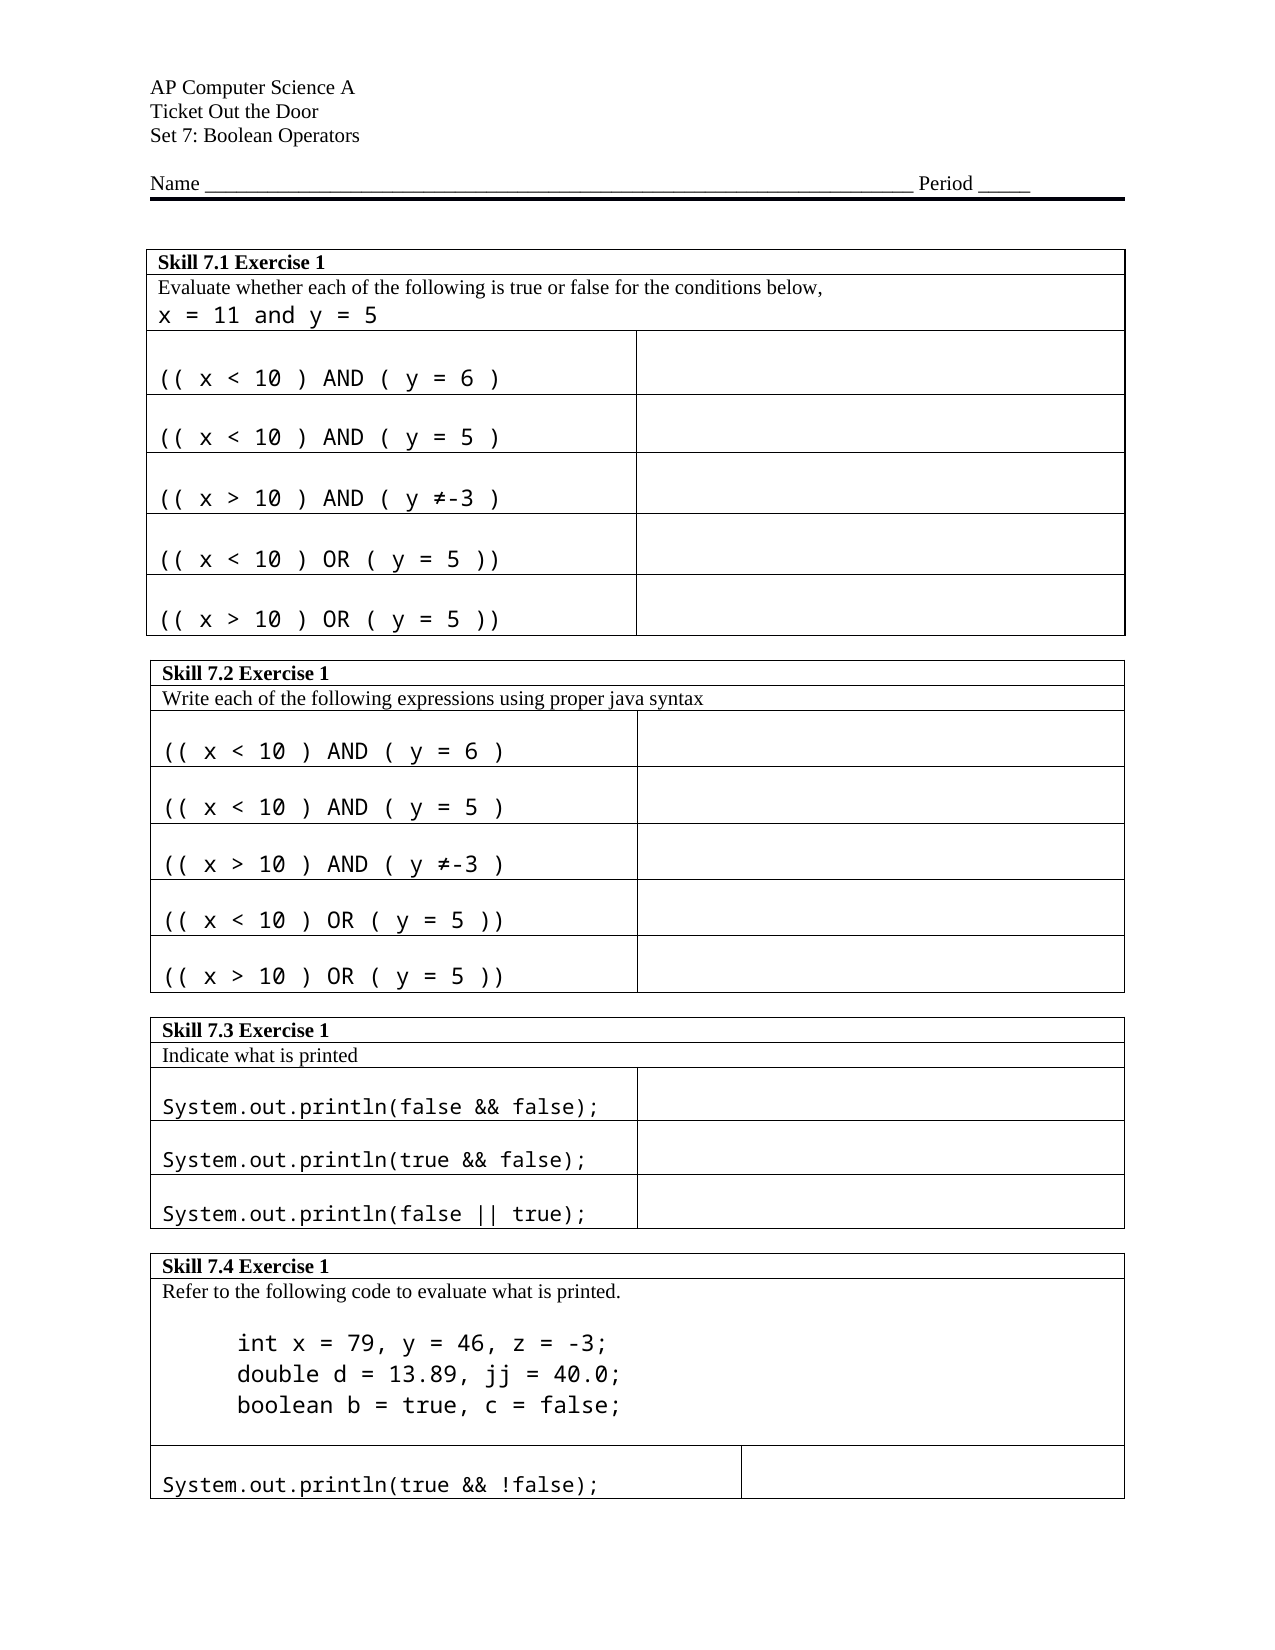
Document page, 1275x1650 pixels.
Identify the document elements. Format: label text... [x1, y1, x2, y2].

table_cell (( x < 10 ) OR ( y = 5 )) [147, 514, 636, 574]
table_cell [637, 575, 1124, 634]
table_cell [637, 395, 1124, 452]
table_cell (( x < 10 ) OR ( y = 5 )) [151, 880, 637, 935]
table_cell (( x > 10 ) AND ( y ≠-3 ) [147, 453, 636, 513]
table_cell [638, 1121, 1124, 1174]
table_cell Evaluate whether each of the following is true or false for the conditions below, x = 11 and y = 5 [147, 275, 1124, 330]
table_cell (( x < 10 ) AND ( y = 5 ) [147, 395, 636, 452]
table_cell [637, 331, 1124, 394]
table_header Skill 7.1 Exercise 1 [147, 250, 1124, 274]
table_cell [742, 1446, 1124, 1498]
table_cell [637, 453, 1124, 513]
table_cell [638, 824, 1124, 879]
table_cell [637, 514, 1124, 574]
table_cell System.out.println(false && false); [151, 1068, 637, 1120]
table_cell [638, 880, 1124, 935]
table_cell [638, 711, 1124, 766]
table_cell [638, 1068, 1124, 1120]
table_cell (( x > 10 ) OR ( y = 5 )) [147, 575, 636, 634]
table_cell System.out.println(false || true); [151, 1175, 637, 1227]
table_cell (( x > 10 ) AND ( y ≠-3 ) [151, 824, 637, 879]
table_cell [638, 767, 1124, 822]
table_cell Write each of the following expressions using proper java syntax [151, 686, 1124, 710]
table_cell (( x < 10 ) AND ( y = 5 ) [151, 767, 637, 822]
table_cell Indicate what is printed [151, 1043, 1124, 1067]
table_cell Refer to the following code to evaluate what is printed. int x = 79, y = 46, z = -3; double d = 13.89, jj = 40.0; boolean b = true, c = false; [151, 1279, 1124, 1445]
table_cell (( x < 10 ) AND ( y = 6 ) [147, 331, 636, 394]
table_header Skill 7.3 Exercise 1 [151, 1018, 1124, 1042]
table_cell System.out.println(true && false); [151, 1121, 637, 1174]
table_header Skill 7.2 Exercise 1 [151, 661, 1124, 685]
table_cell (( x < 10 ) AND ( y = 6 ) [151, 711, 637, 766]
table_header Skill 7.4 Exercise 1 [151, 1254, 1124, 1278]
table_cell (( x > 10 ) OR ( y = 5 )) [151, 936, 637, 992]
table_cell System.out.println(true && !false); [151, 1446, 741, 1498]
table_cell [638, 936, 1124, 992]
table_cell [638, 1175, 1124, 1227]
